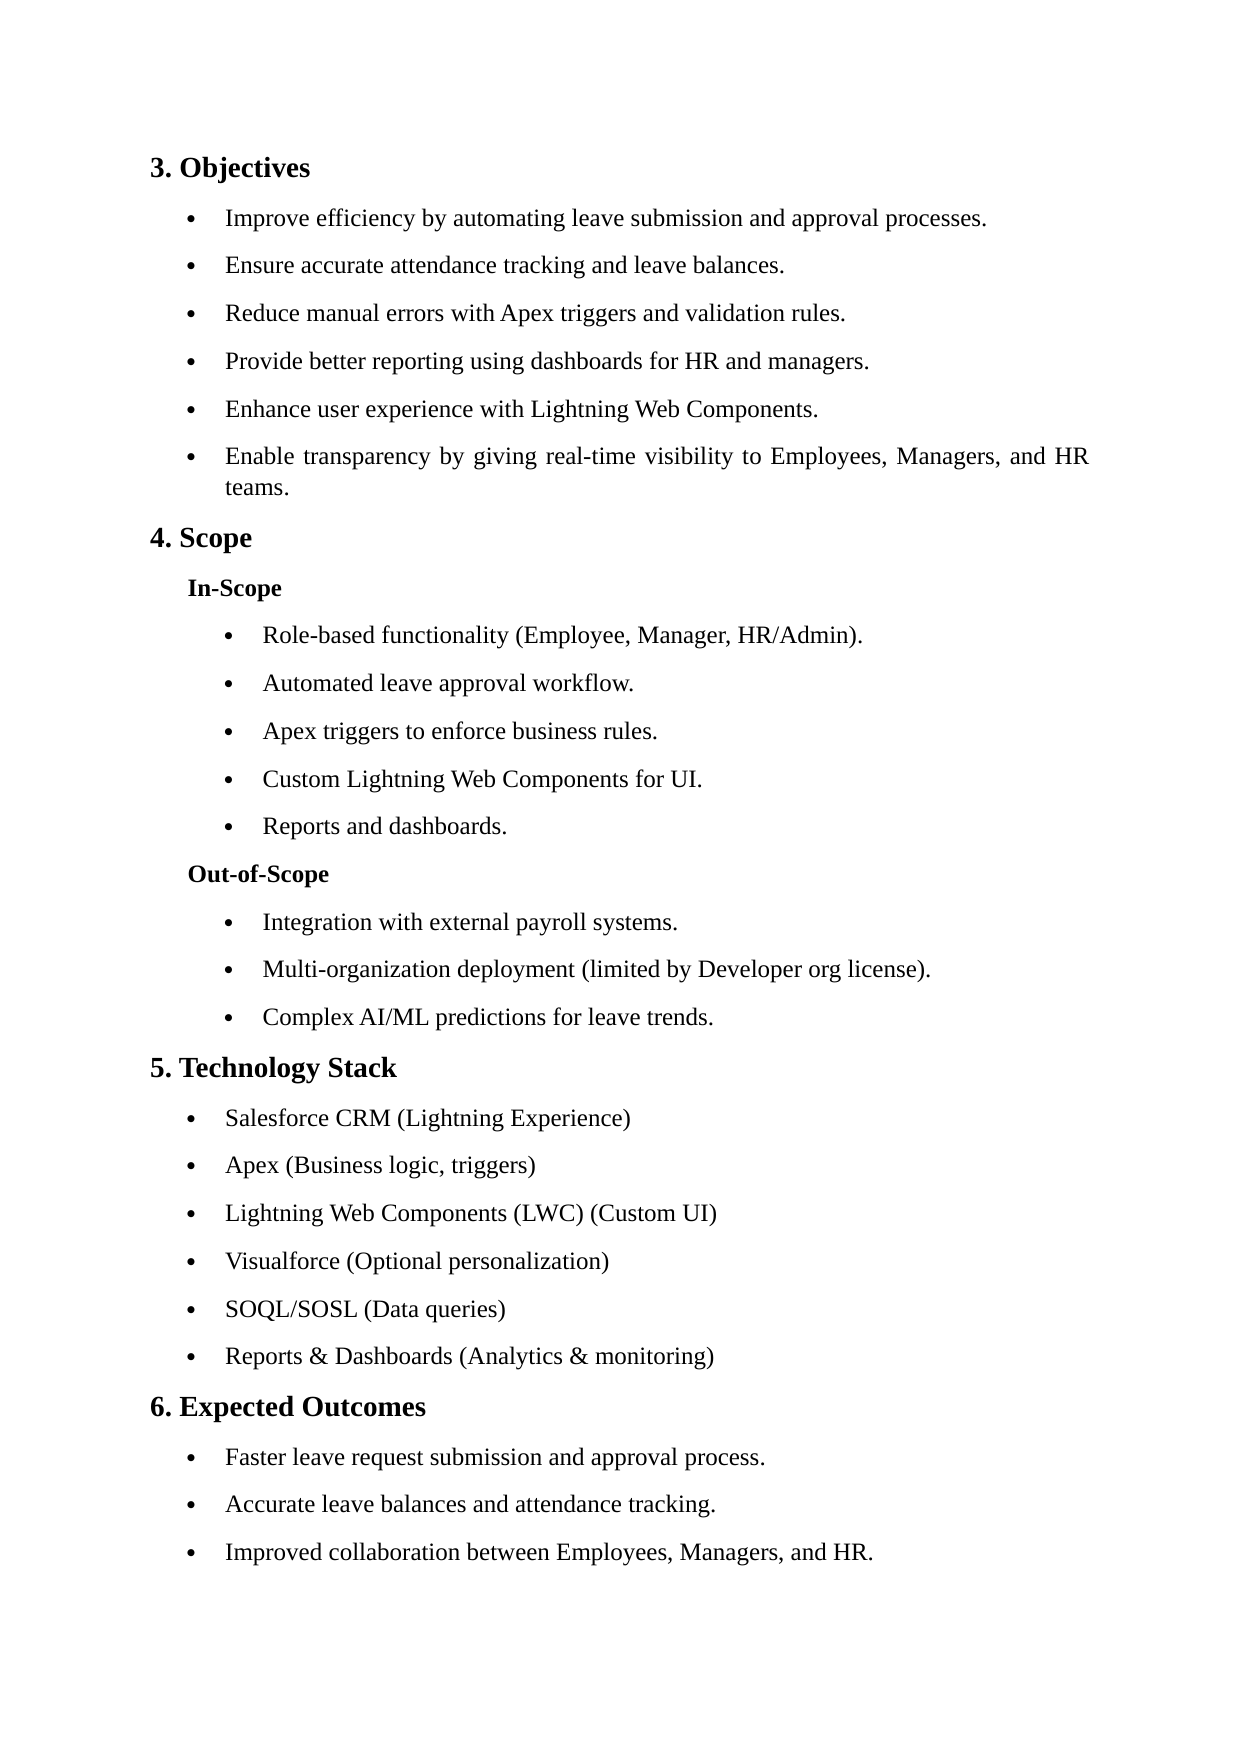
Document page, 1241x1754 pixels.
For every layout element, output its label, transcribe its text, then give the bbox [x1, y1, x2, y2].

list Multi-organization deployment (limited by Developer org license). [225, 954, 1090, 983]
list Custom Lightning Web Components for UI. [225, 764, 1090, 792]
list Complex AI/ML predictions for leave trends. [225, 1002, 1090, 1031]
list Reports and dashboards. [225, 811, 1090, 840]
text Out-of-Scope [187, 859, 1090, 888]
list Improved collaboration between Employees, Managers, and HR. [187, 1537, 1090, 1566]
text In-Scope [187, 573, 1090, 602]
list Faster leave request submission and approval process. [187, 1442, 1090, 1471]
text 4. Scope [150, 520, 1090, 554]
list Accurate leave balances and attendance tracking. [187, 1489, 1090, 1518]
list Apex triggers to enforce business rules. [225, 716, 1090, 745]
text 5. Technology Stack [150, 1050, 1090, 1083]
list Enhance user experience with Lightning Web Components. [187, 394, 1090, 422]
list Improve efficiency by automating leave submission and approval processes. [187, 203, 1090, 232]
list SOQL/SOSL (Data queries) [187, 1294, 1090, 1322]
list Enable transparency by giving real-time visibility to Employees, Managers, and HR teams. [187, 441, 1090, 501]
list Reduce manual errors with Apex triggers and validation rules. [187, 298, 1090, 327]
list Ensure accurate attendance tracking and leave balances. [187, 251, 1090, 279]
list Reports & Dashboards (Analytics & monitoring) [187, 1341, 1090, 1370]
list Automated leave approval workflow. [225, 668, 1090, 697]
list Integration with external payroll systems. [225, 907, 1090, 936]
list Lightning Web Components (LWC) (Custom UI) [187, 1198, 1090, 1227]
list Role-based functionality (Employee, Manager, HR/Admin). [225, 621, 1090, 649]
list Visualforce (Optional personalization) [187, 1246, 1090, 1275]
text 6. Expected Outcomes [150, 1389, 1090, 1423]
list Provide better reporting using dashboards for HR and managers. [187, 346, 1090, 375]
list Apex (Business logic, triggers) [187, 1151, 1090, 1179]
text 3. Objectives [150, 150, 1090, 183]
list Salesforce CRM (Lightning Experience) [187, 1103, 1090, 1132]
